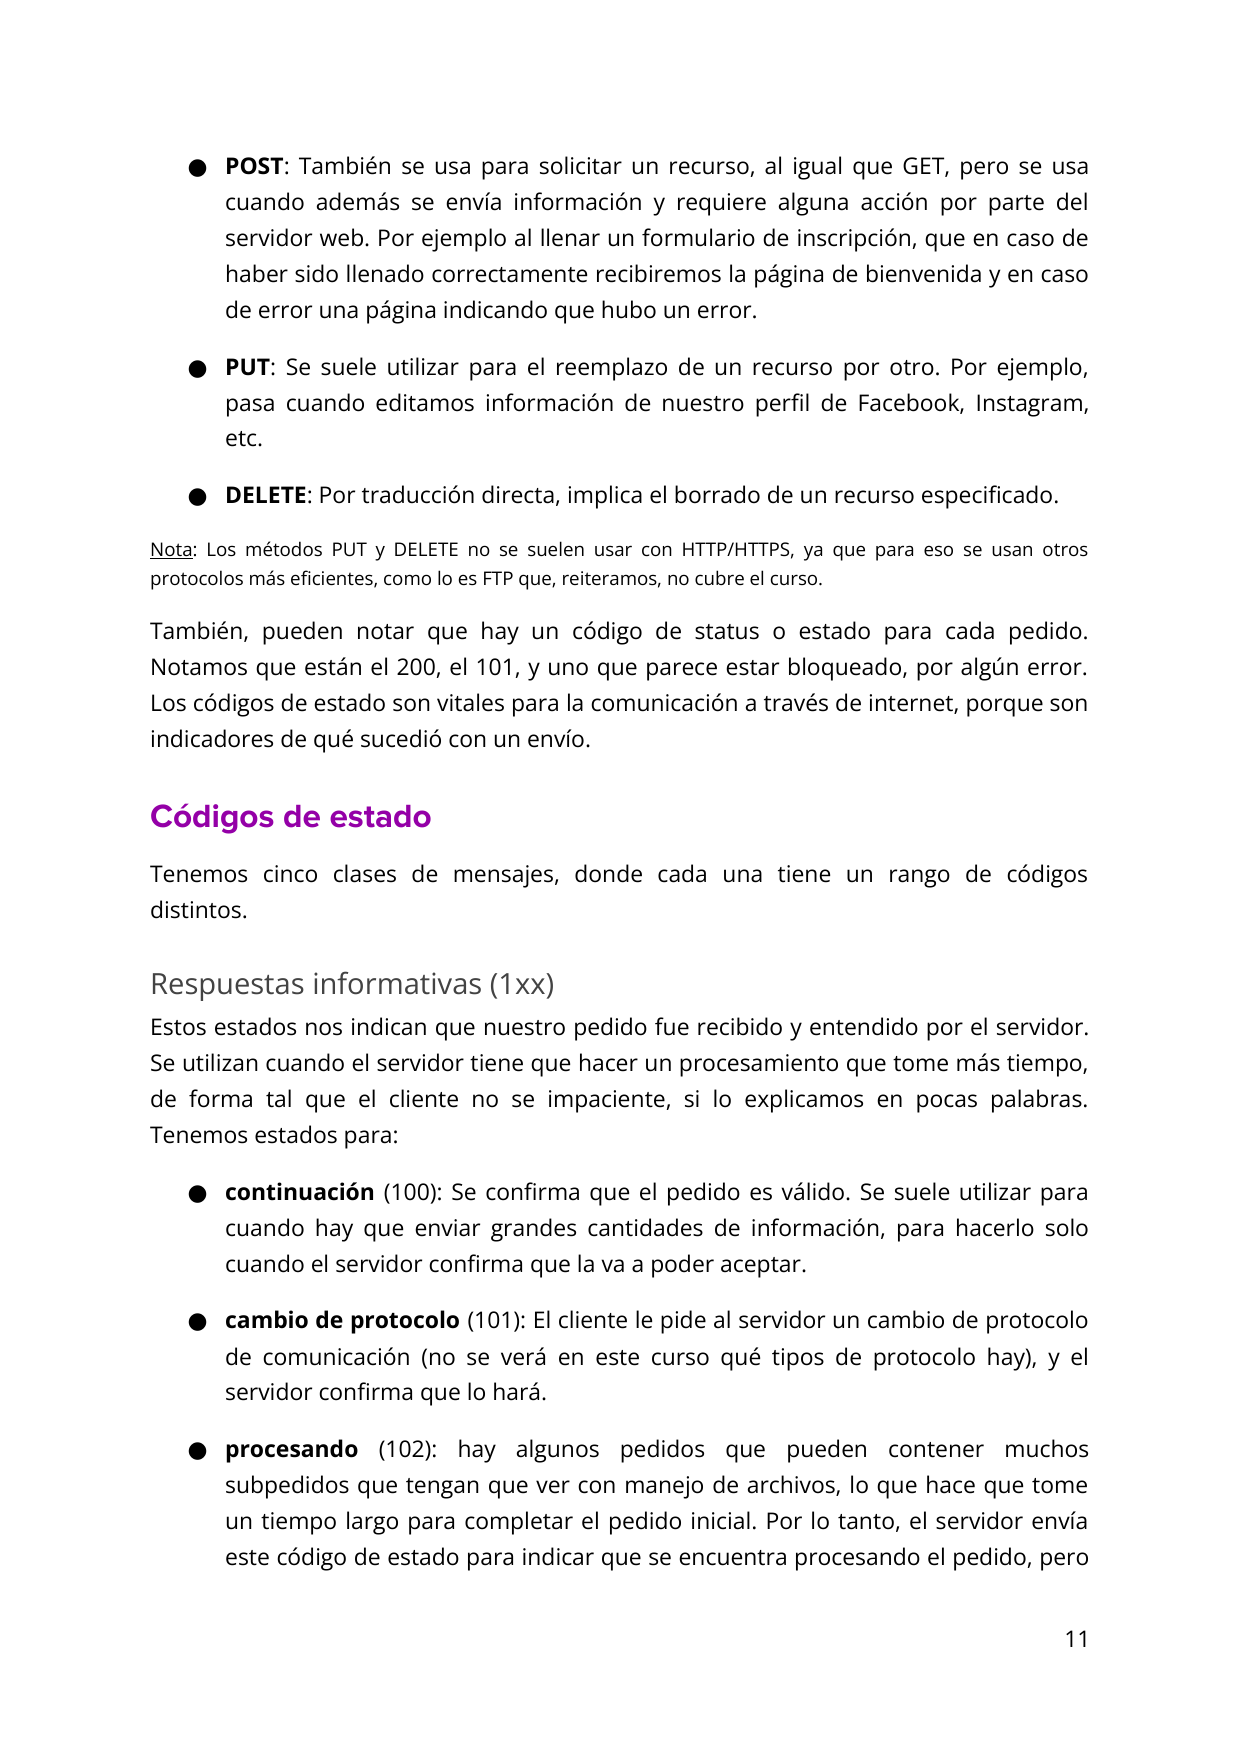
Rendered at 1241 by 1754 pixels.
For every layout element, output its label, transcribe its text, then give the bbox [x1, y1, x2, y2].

subtitle Respuestas informativas (1xx) [150, 963, 1090, 1003]
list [187, 1433, 1090, 1572]
list cambio de protocolo (101): El cliente le pide al servidor un cambio de protocolo de comunicación (no se verá en este curso qué tipos de protocolo hay), y el servidor confirma que lo hará. [187, 1304, 1090, 1408]
subtitle Códigos de estado [150, 797, 1090, 837]
list DELETE: Por traducción directa, implica el borrado de un recurso especificado. [187, 479, 1090, 510]
list POST: También se usa para solicitar un recurso, al igual que GET, pero se usa cuando además se envía información y requiere alguna acción por parte del servidor web. Por ejemplo al llenar un formulario de inscripción, que en caso de haber sido llenado correctamente recibiremos la página de bienvenida y en caso de error una página indicando que hubo un error. [187, 150, 1090, 325]
list continuación (100): Se confirma que el pedido es válido. Se suele utilizar para cuando hay que enviar grandes cantidades de información, para hacerlo solo cuando el servidor confirma que la va a poder aceptar. [187, 1176, 1090, 1279]
text Tenemos cinco clases de mensajes, donde cada una tiene un rango de códigos distintos. [150, 858, 1090, 925]
text También, pueden notar que hay un código de status o estado para cada pedido. Notamos que están el 200, el 101, y uno que parece estar bloqueado, por algún error. Los códigos de estado son vitales para la comunicación a través de internet, porque son indicadores de qué sucedió con un envío. [150, 615, 1090, 754]
text Nota: Los métodos PUT y DELETE no se suelen usar con HTTP/HTTPS, ya que para eso se usan otros protocolos más eficientes, como lo es FTP que, reiteramos, no cubre el curso. [150, 536, 1090, 591]
text Estos estados nos indican que nuestro pedido fue recibido y entendido por el servidor. Se utilizan cuando el servidor tiene que hacer un procesamiento que tome más tiempo, de forma tal que el cliente no se impaciente, si lo explicamos en pocas palabras. Tenemos estados para: [150, 1011, 1090, 1150]
list PUT: Se suele utilizar para el reemplazo de un recurso por otro. Por ejemplo, pasa cuando editamos información de nuestro perfil de Facebook, Instagram, etc. [187, 351, 1090, 454]
